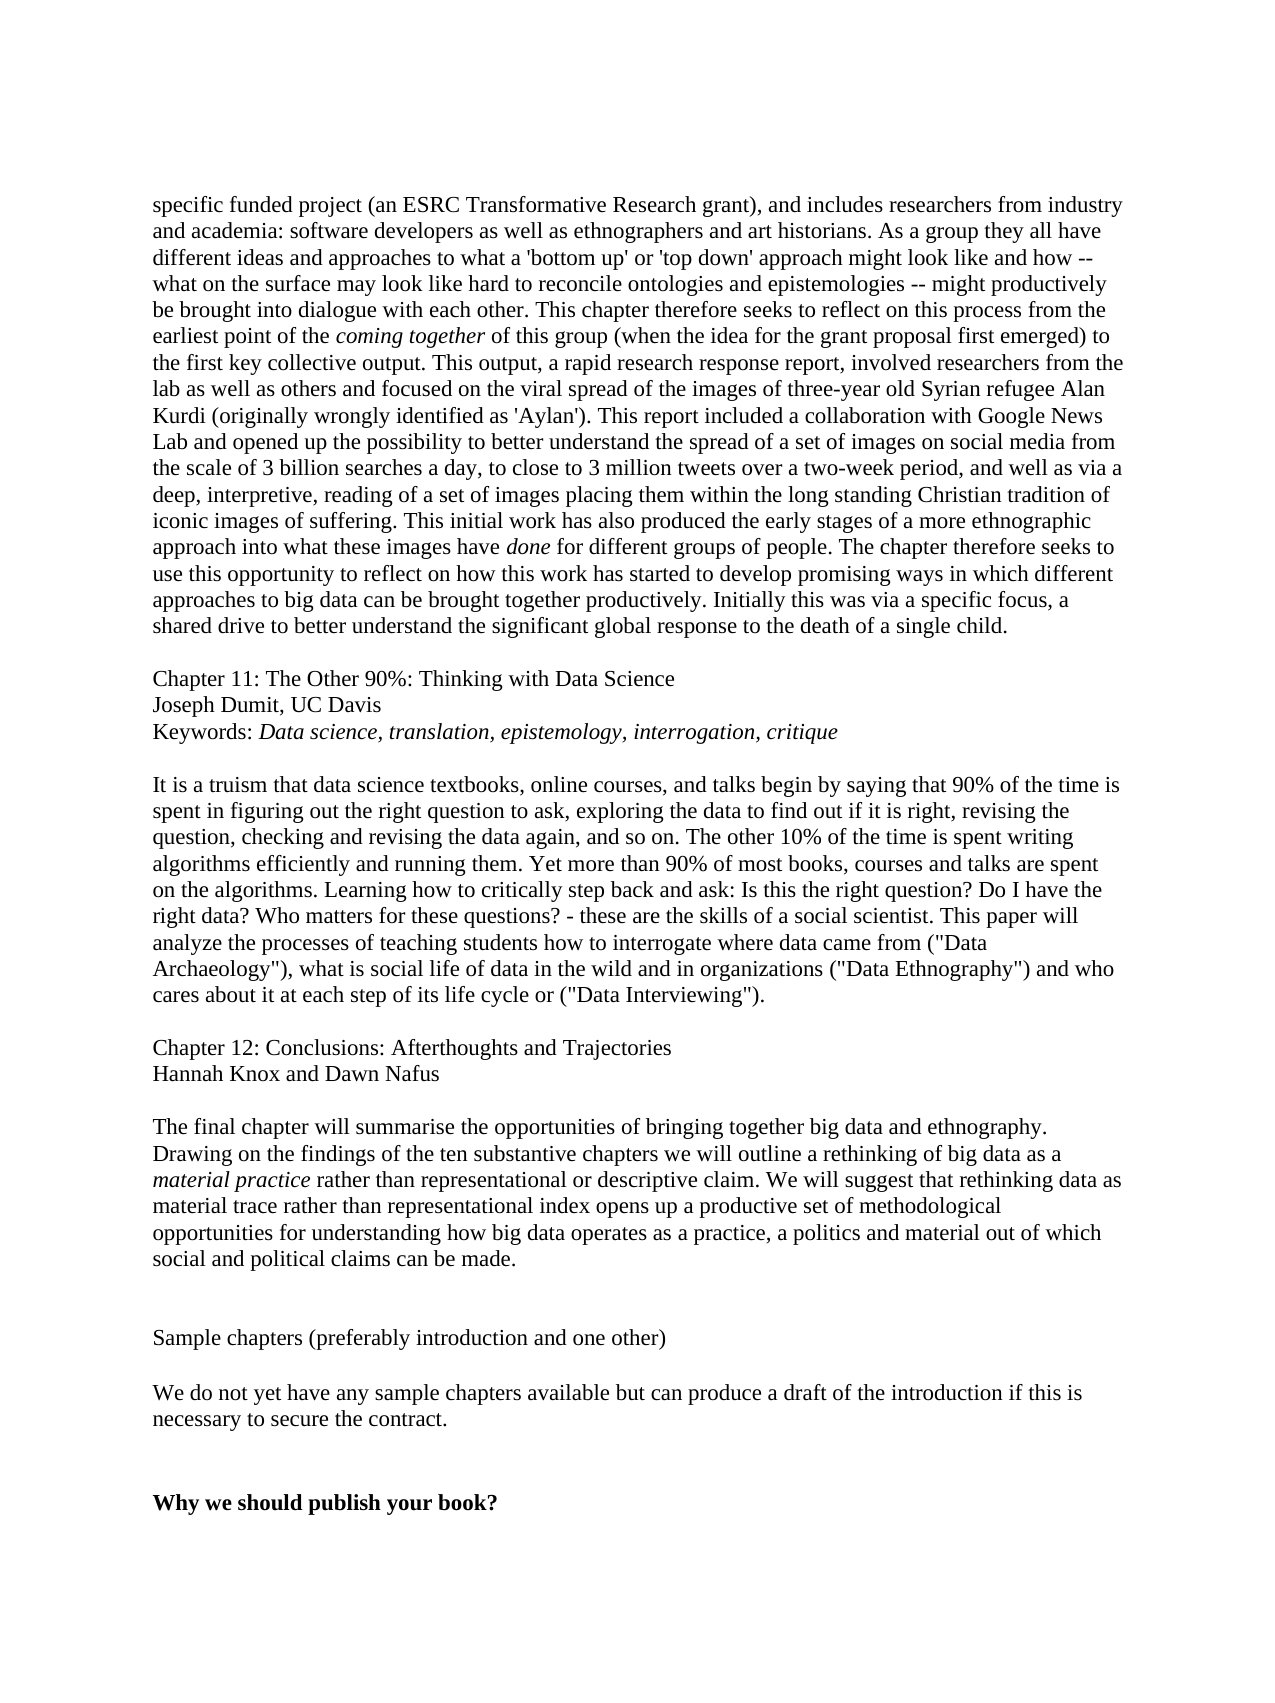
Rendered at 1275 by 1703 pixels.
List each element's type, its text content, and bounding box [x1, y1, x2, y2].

text Sample chapters (preferably introduction and one other) [152, 1324, 1126, 1350]
text The final chapter will summarise the opportunities of bringing together big data and ethnography. Drawing on the findings of the ten substantive chapters we will outline a rethinking of big data as a material practice rather than representational or descriptive claim. We will suggest that rethinking data as material trace rather than representational index opens up a productive set of methodological opportunities for understanding how big data operates as a practice, a politics and material out of which social and political claims can be made. [152, 1113, 1126, 1271]
text We do not yet have any sample chapters available but can produce a draft of the introduction if this is necessary to secure the contract. [152, 1379, 1126, 1432]
text Hannah Knox and Dawn Nafus [152, 1061, 1126, 1087]
text Chapter 11: The Other 90%: Thinking with Data Science [152, 665, 1126, 692]
text Chapter 12: Conclusions: Afterthoughts and Trajectories [152, 1034, 1126, 1061]
text Joseph Dumit, UC Davis [152, 692, 1126, 718]
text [152, 191, 1126, 639]
text Why we should publish your book? [152, 1489, 1126, 1516]
text Keywords: Data science, translation, epistemology, interrogation, critique [152, 718, 1126, 744]
text It is a truism that data science textbooks, online courses, and talks begin by saying that 90% of the time is spent in figuring out the right question to ask, exploring the data to find out if it is right, revising the question, checking and revising the data again, and so on. The other 10% of the time is spent writing algorithms efficiently and running them. Yet more than 90% of most books, courses and talks are spent on the algorithms. Learning how to critically step back and ask: Is this the right question? Do I have the right data? Who matters for these questions? - these are the skills of a social scientist. This paper will analyze the processes of teaching students how to interrogate where data came from ("Data Archaeology"), what is social life of data in the wild and in organizations ("Data Ethnography") and who cares about it at each step of its life cycle or ("Data Interviewing"). [152, 771, 1126, 1008]
